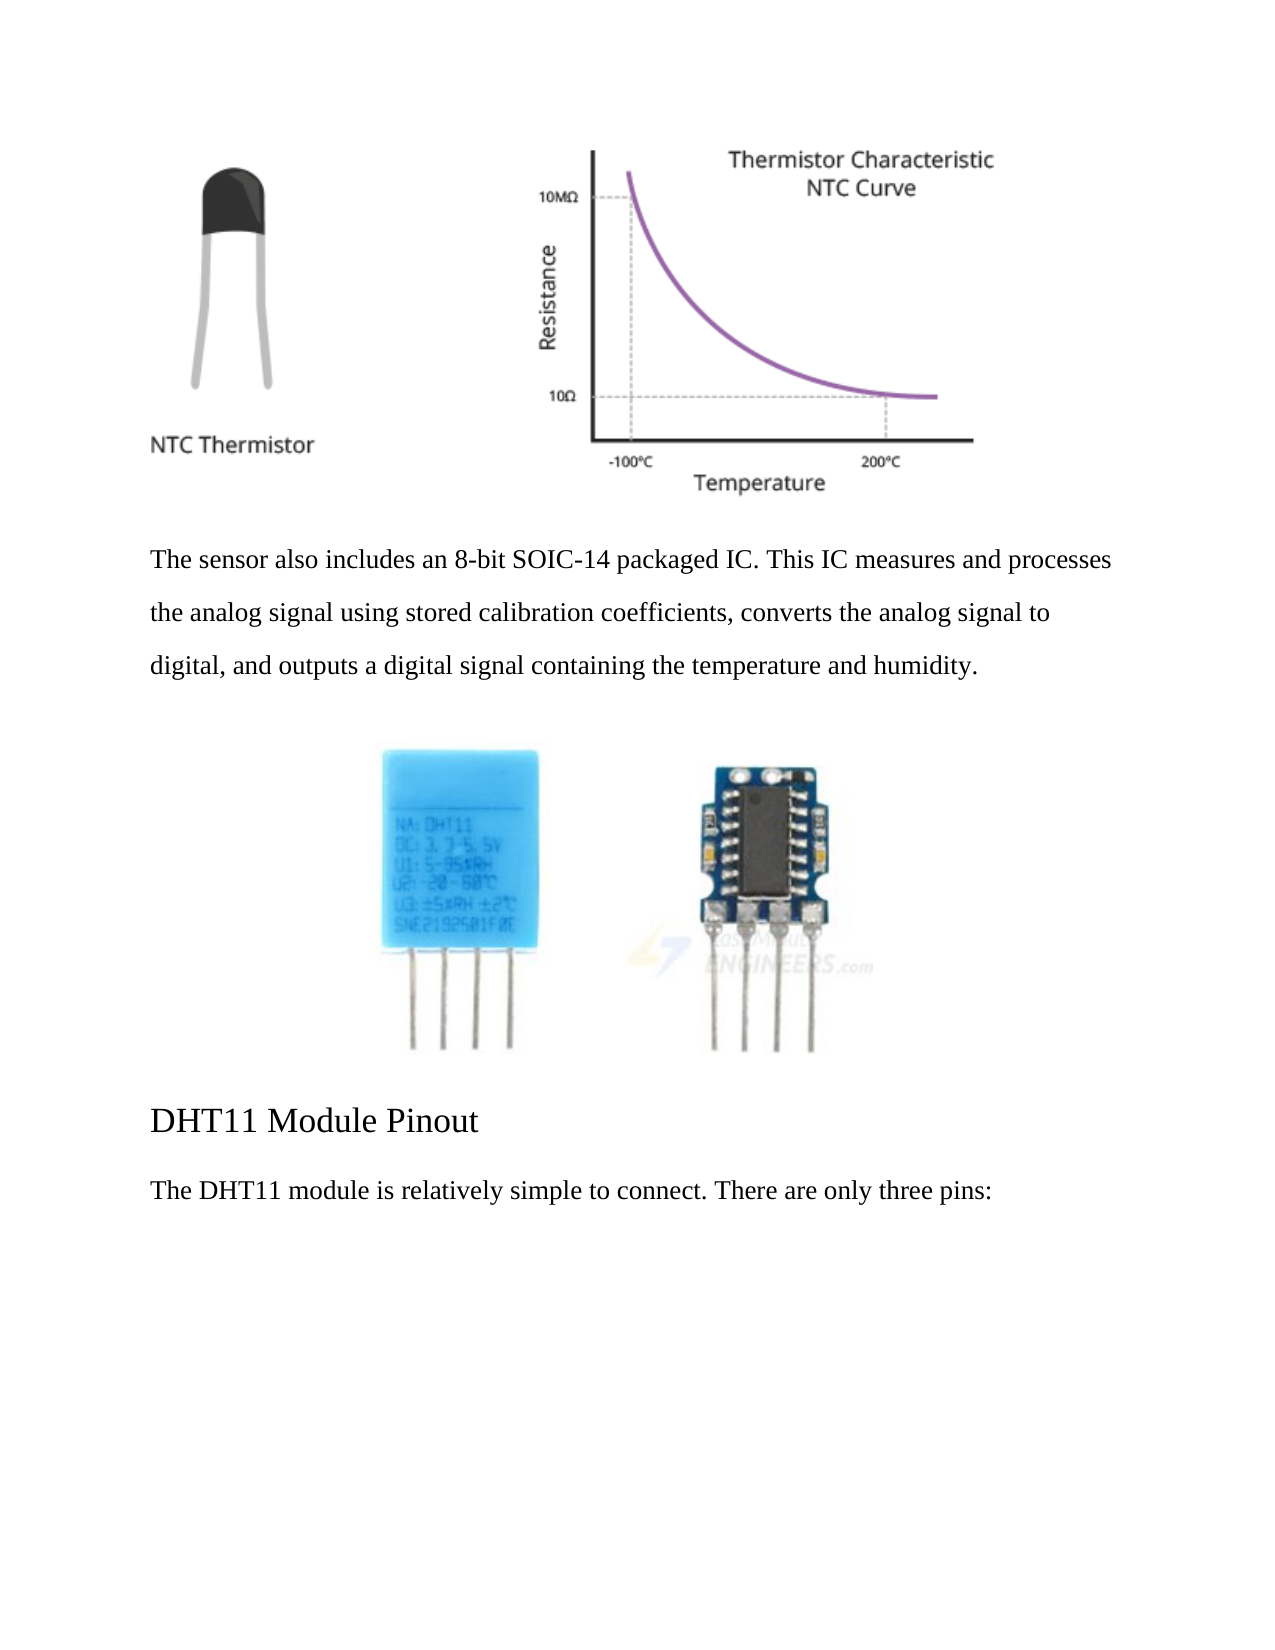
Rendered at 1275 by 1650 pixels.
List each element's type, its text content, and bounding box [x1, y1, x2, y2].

text The sensor also includes an 8-bit SOIC-14 packaged IC. This IC measures and processes the analog signal using stored calibration coefficients, converts the analog signal to digital, and outputs a digital signal containing the temperature and humidity. [150, 543, 1125, 680]
subtitle DHT11 Module Pinout [150, 1100, 1125, 1141]
picture [375, 741, 873, 1059]
picture [150, 150, 994, 500]
text The DHT11 module is relatively simple to connect. There are only three pins: [150, 1174, 1125, 1205]
